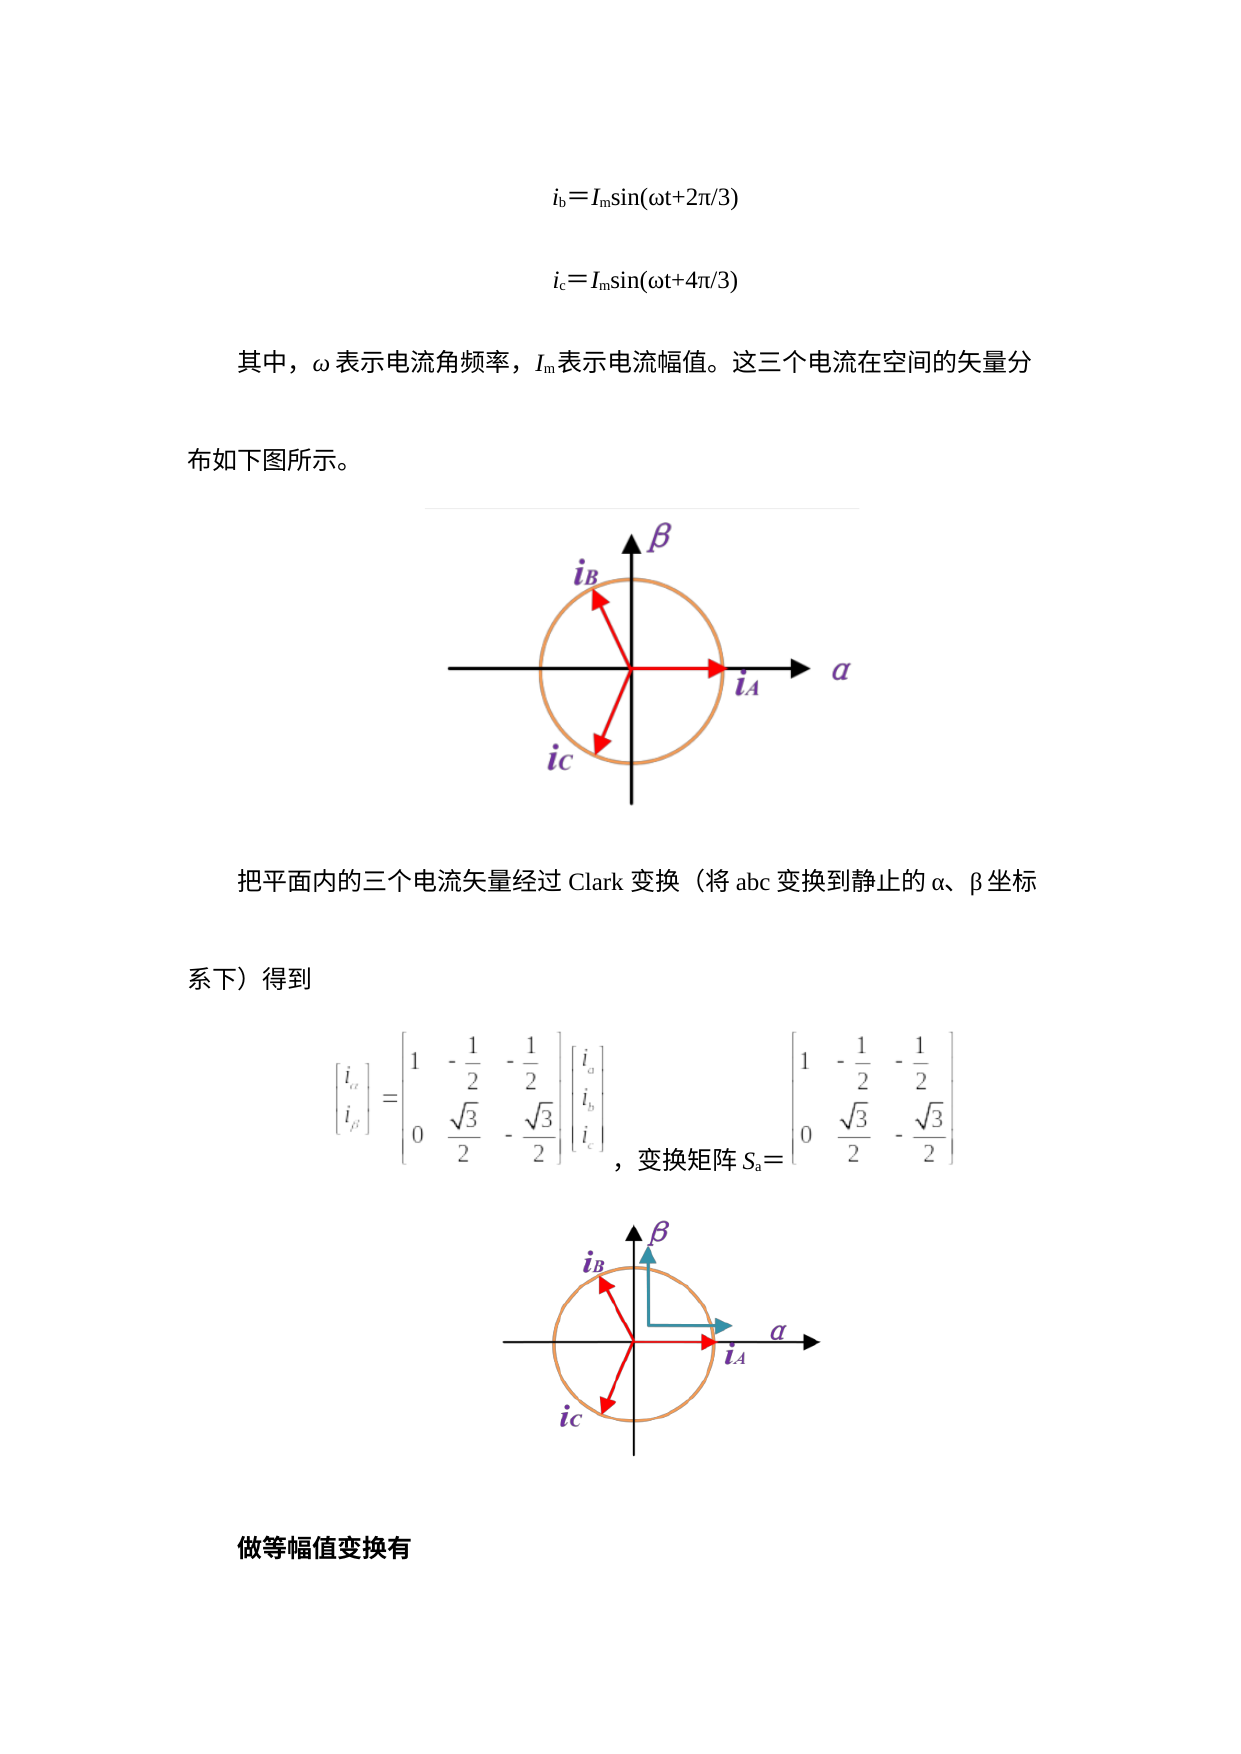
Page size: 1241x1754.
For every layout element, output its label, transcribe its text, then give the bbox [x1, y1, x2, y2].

text 其中，ω表示电流角频率，Im表示电流幅值。这三个电流在空间的矢量分布如下图所示。 [187, 328, 1053, 491]
text ib＝Imsin(ωt+2π/3) [187, 162, 1053, 227]
text 做等幅值变换有 [187, 1514, 1053, 1579]
picture [451, 1208, 833, 1476]
picture [424, 508, 860, 830]
text ，变换矩阵Sa＝ [187, 1028, 1053, 1190]
text ic＝Imsin(ωt+4π/3) [187, 245, 1053, 310]
text 把平面内的三个电流矢量经过 Clark 变换（将 abc 变换到静止的α、β坐标系下）得到 [187, 847, 1053, 1010]
